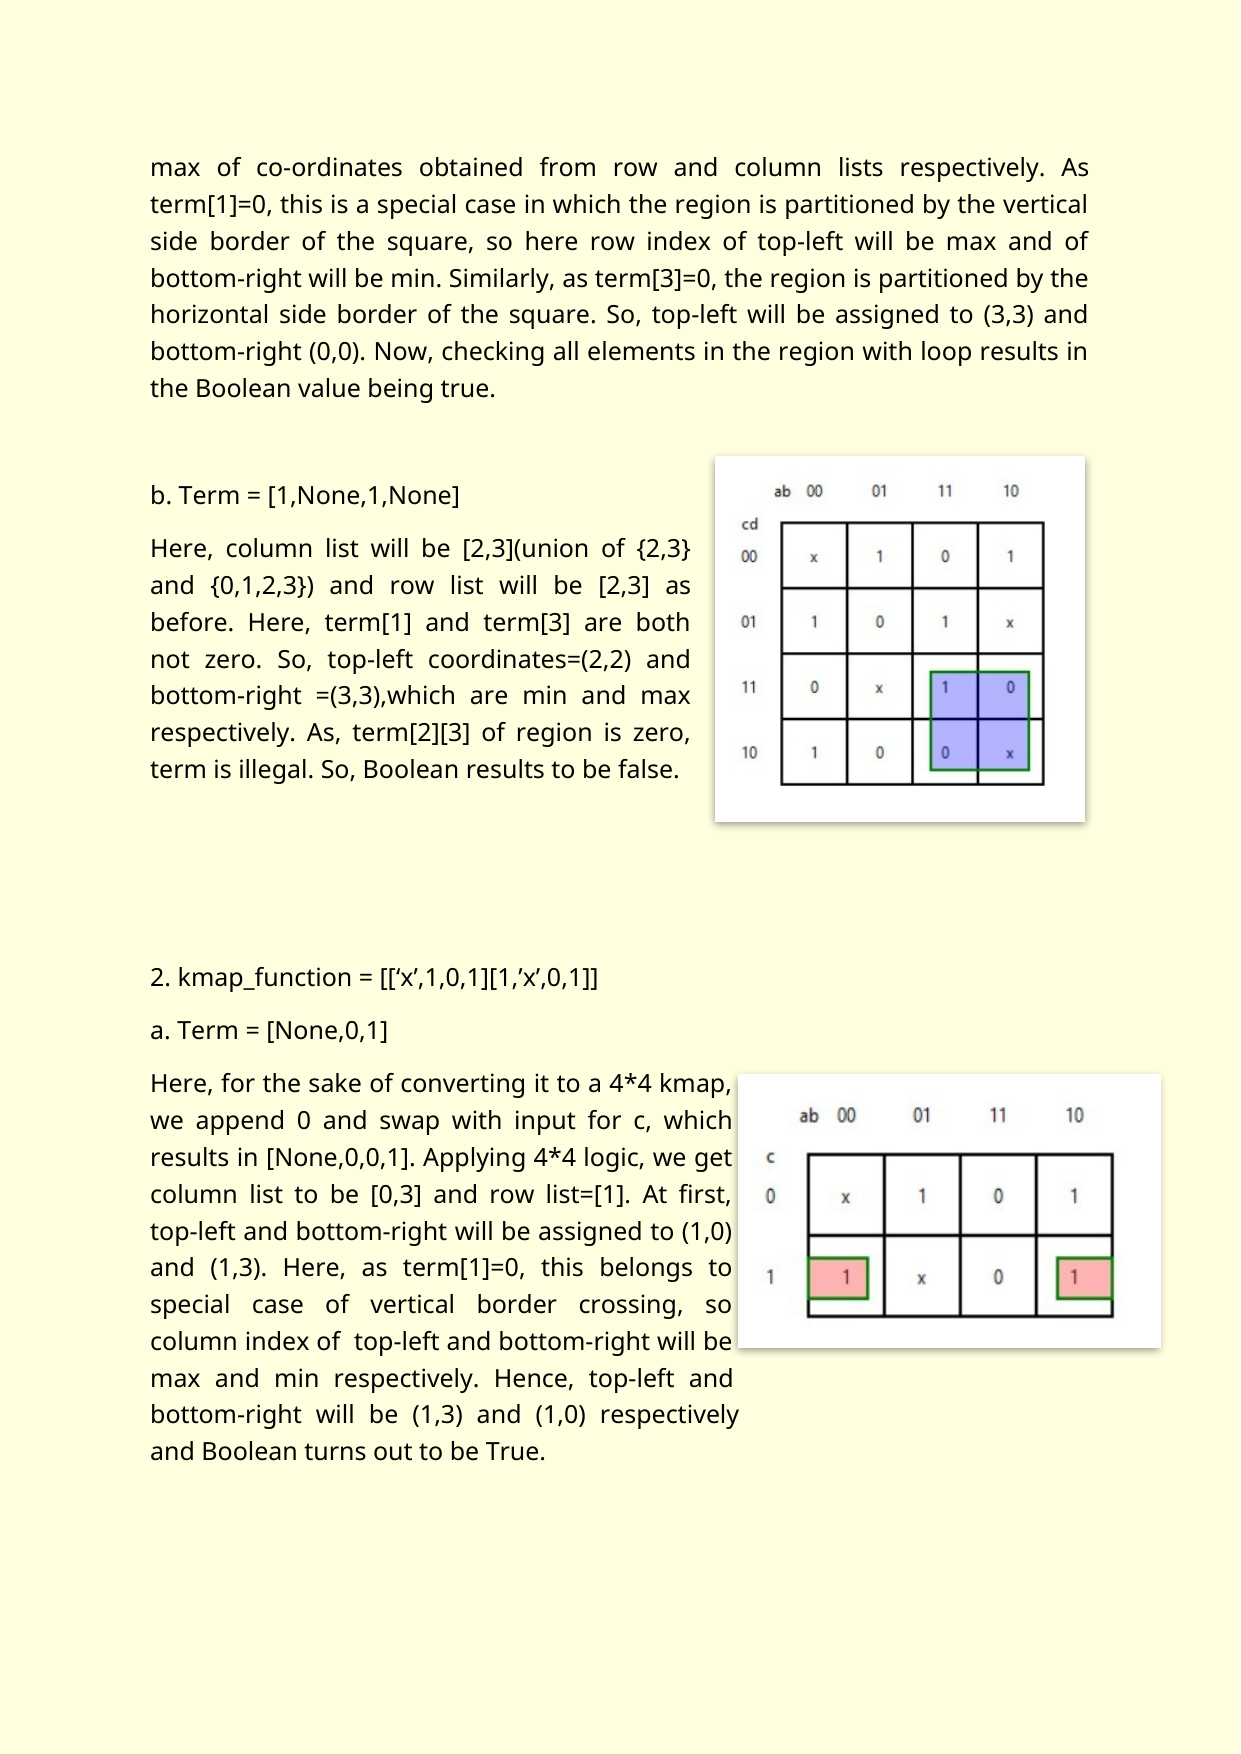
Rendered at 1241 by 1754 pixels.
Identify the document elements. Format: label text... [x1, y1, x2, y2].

text Here, for the sake of converting it to a 4*4 kmap, we append 0 and swap with input for c, which results in [None,0,0,1]. Applying 4*4 logic, we get column list to be [0,3] and row list=[1]. At first, top-left and bottom-right will be assigned to (1,0) and (1,3). Here, as term[1]=0, this belongs to special case of vertical border crossing, so column index of top-left and bottom-right will be max and min respectively. Hence, top-left and bottom-right will be (1,3) and (1,0) respectively and Boolean turns out to be True. [150, 1066, 1090, 1468]
picture [752, 1089, 1146, 1334]
text Here, column list will be [2,3](union of {2,3} and {0,1,2,3}) and row list will be [2,3] as before. Here, term[1] and term[3] are both not zero. So, top-left coordinates=(2,2) and bottom-right =(3,3),which are min and max respectively. As, term[2][3] of region is zero, term is illegal. So, Boolean results to be false. [150, 531, 709, 786]
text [150, 150, 1090, 405]
picture [729, 471, 1070, 808]
text a. Term = [None,0,1] [150, 1013, 1090, 1047]
text 2. kmap_function = [[‘x’,1,0,1][1,’x’,0,1]] [150, 959, 1090, 993]
text b. Term = [1,None,1,None] [150, 477, 709, 512]
